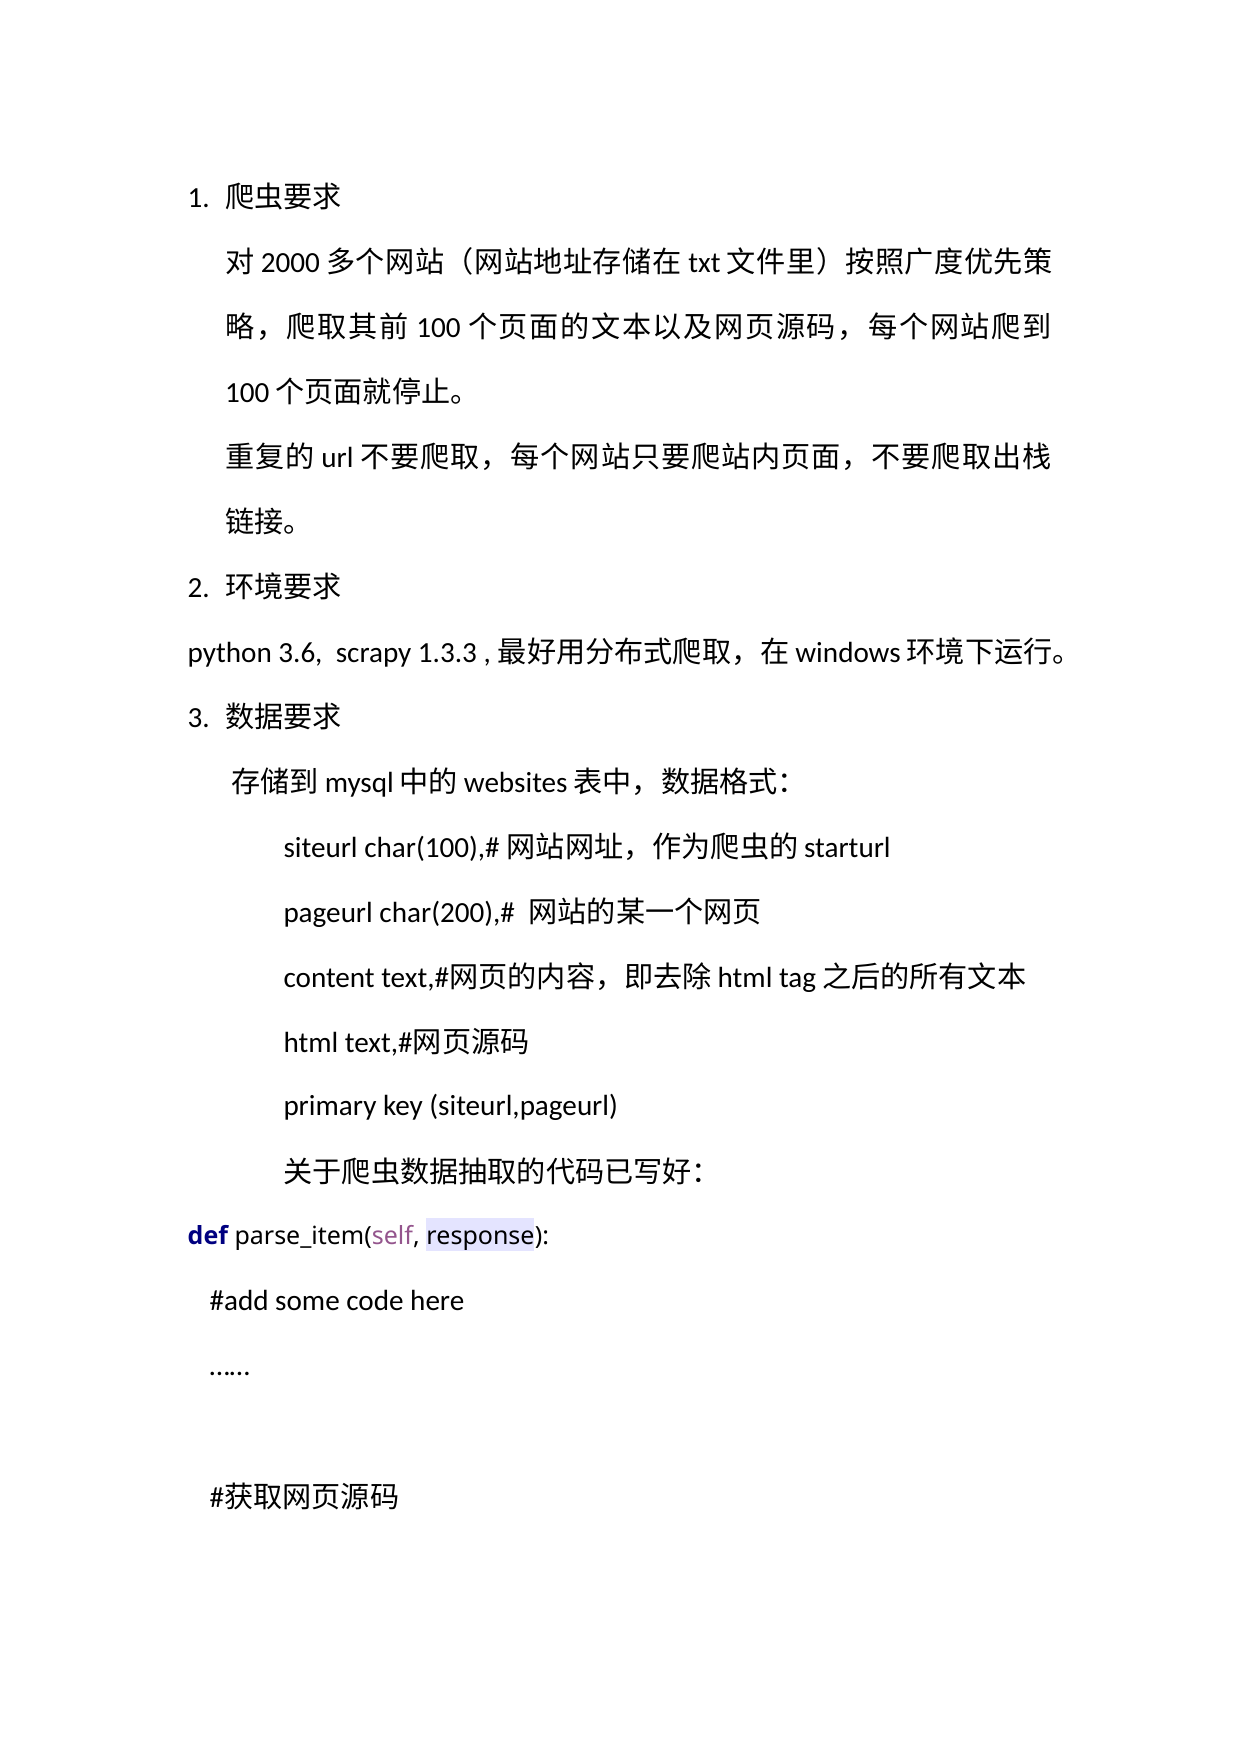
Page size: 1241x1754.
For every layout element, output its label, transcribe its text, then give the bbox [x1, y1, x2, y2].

list 数据要求 [187, 682, 1053, 747]
text #add some code here [209, 1267, 1053, 1332]
list 环境要求 [187, 552, 1053, 617]
text #获取网页源码 [209, 1462, 1053, 1527]
text 存储到mysql中的websites表中，数据格式： [187, 747, 1053, 812]
list 爬虫要求 [187, 162, 1053, 227]
list primary key (siteurl,pageurl) [225, 1072, 1053, 1137]
text python 3.6, scrapy 1.3.3 , 最好用分布式爬取，在windows环境下运行。 [187, 617, 1053, 682]
text …… [209, 1332, 1053, 1397]
list siteurl char(100),# 网站网址，作为爬虫的starturl [225, 812, 1053, 877]
list html text,#网页源码 [225, 1007, 1053, 1072]
list 关于爬虫数据抽取的代码已写好： [225, 1137, 1053, 1202]
text def parse_item(self, response): [187, 1202, 1053, 1267]
list pageurl char(200),# 网站的某一个网页 [225, 877, 1053, 942]
list content text,#网页的内容，即去除html tag之后的所有文本 [225, 942, 1053, 1007]
list 重复的url不要爬取，每个网站只要爬站内页面，不要爬取出栈链接。 [225, 422, 1053, 552]
list 对2000多个网站（网站地址存储在txt文件里）按照广度优先策略，爬取其前100个页面的文本以及网页源码，每个网站爬到100个页面就停止。 [225, 227, 1053, 422]
